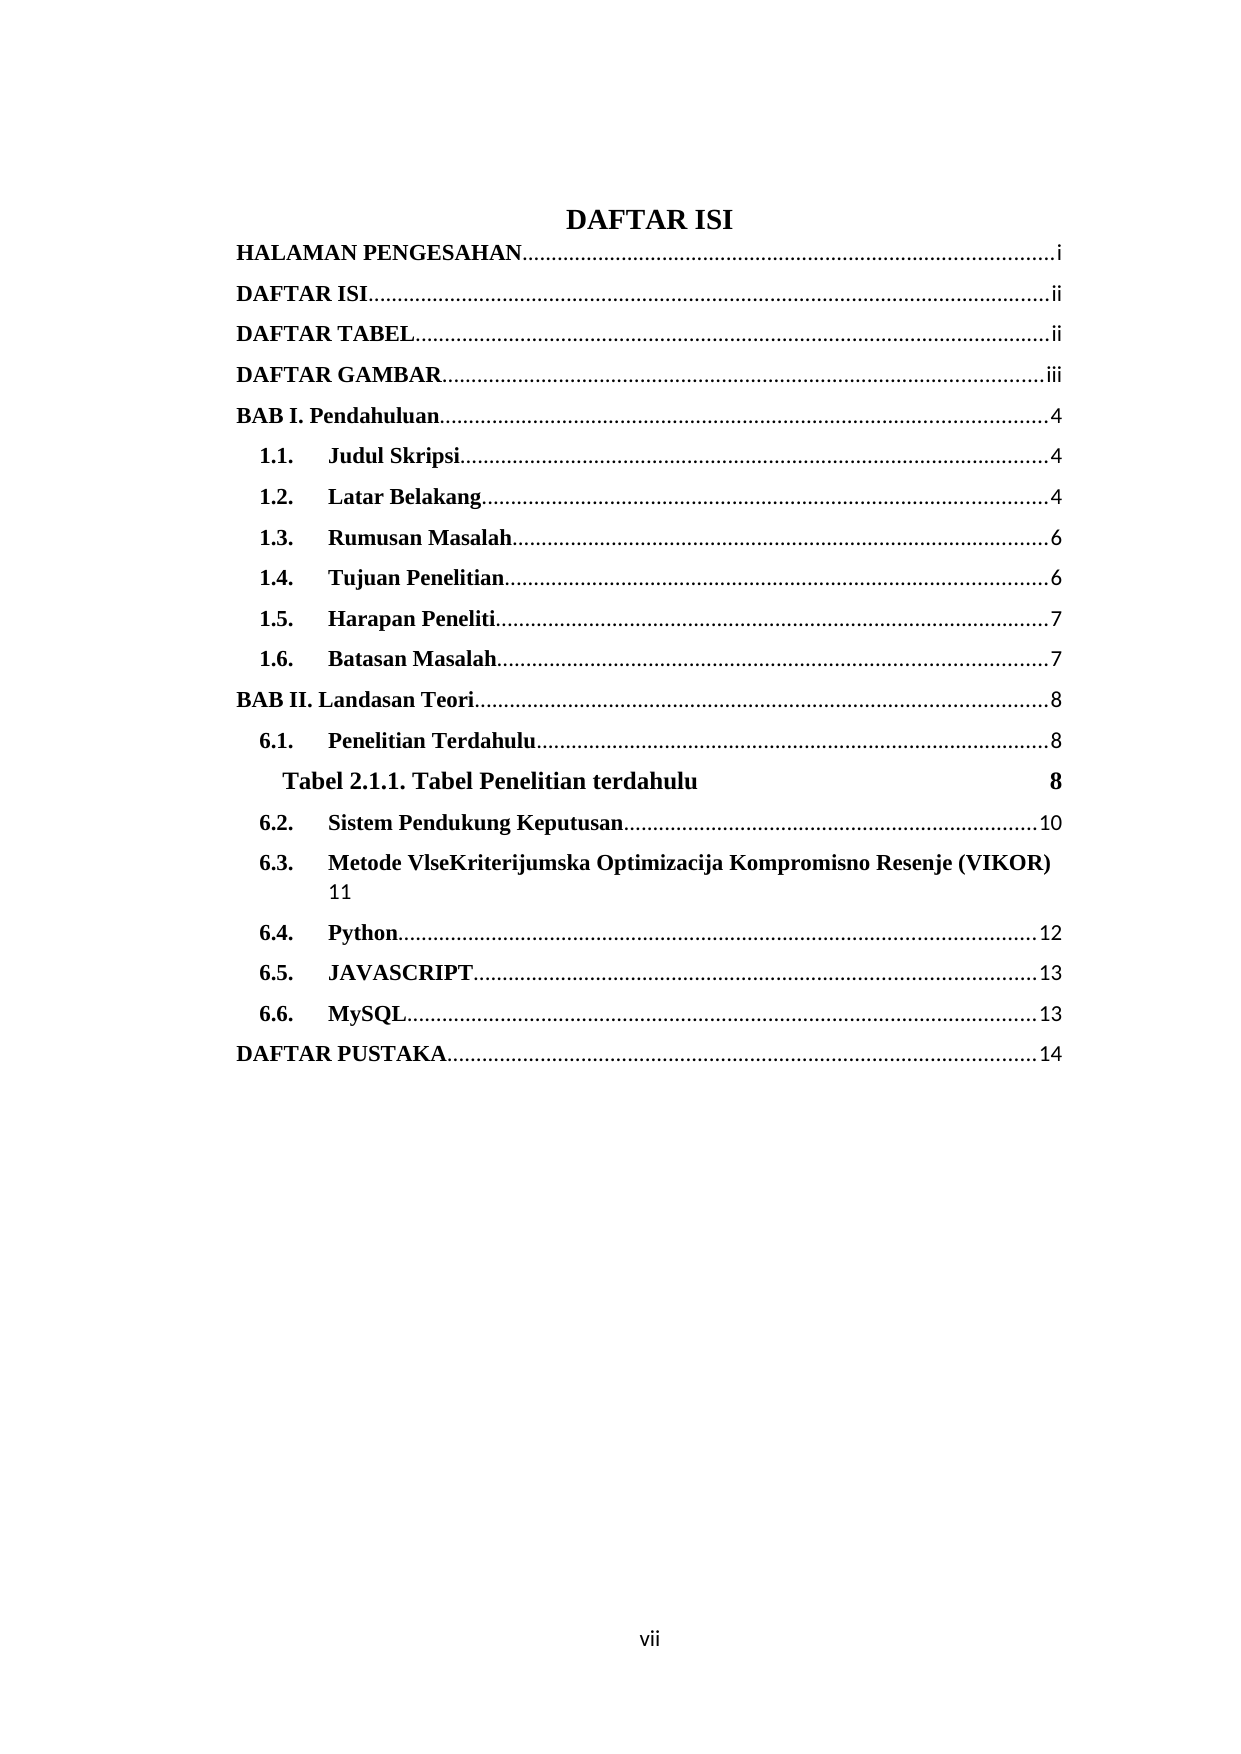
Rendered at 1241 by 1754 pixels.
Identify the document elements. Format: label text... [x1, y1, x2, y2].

subtitle DAFTAR ISI [236, 202, 1063, 236]
